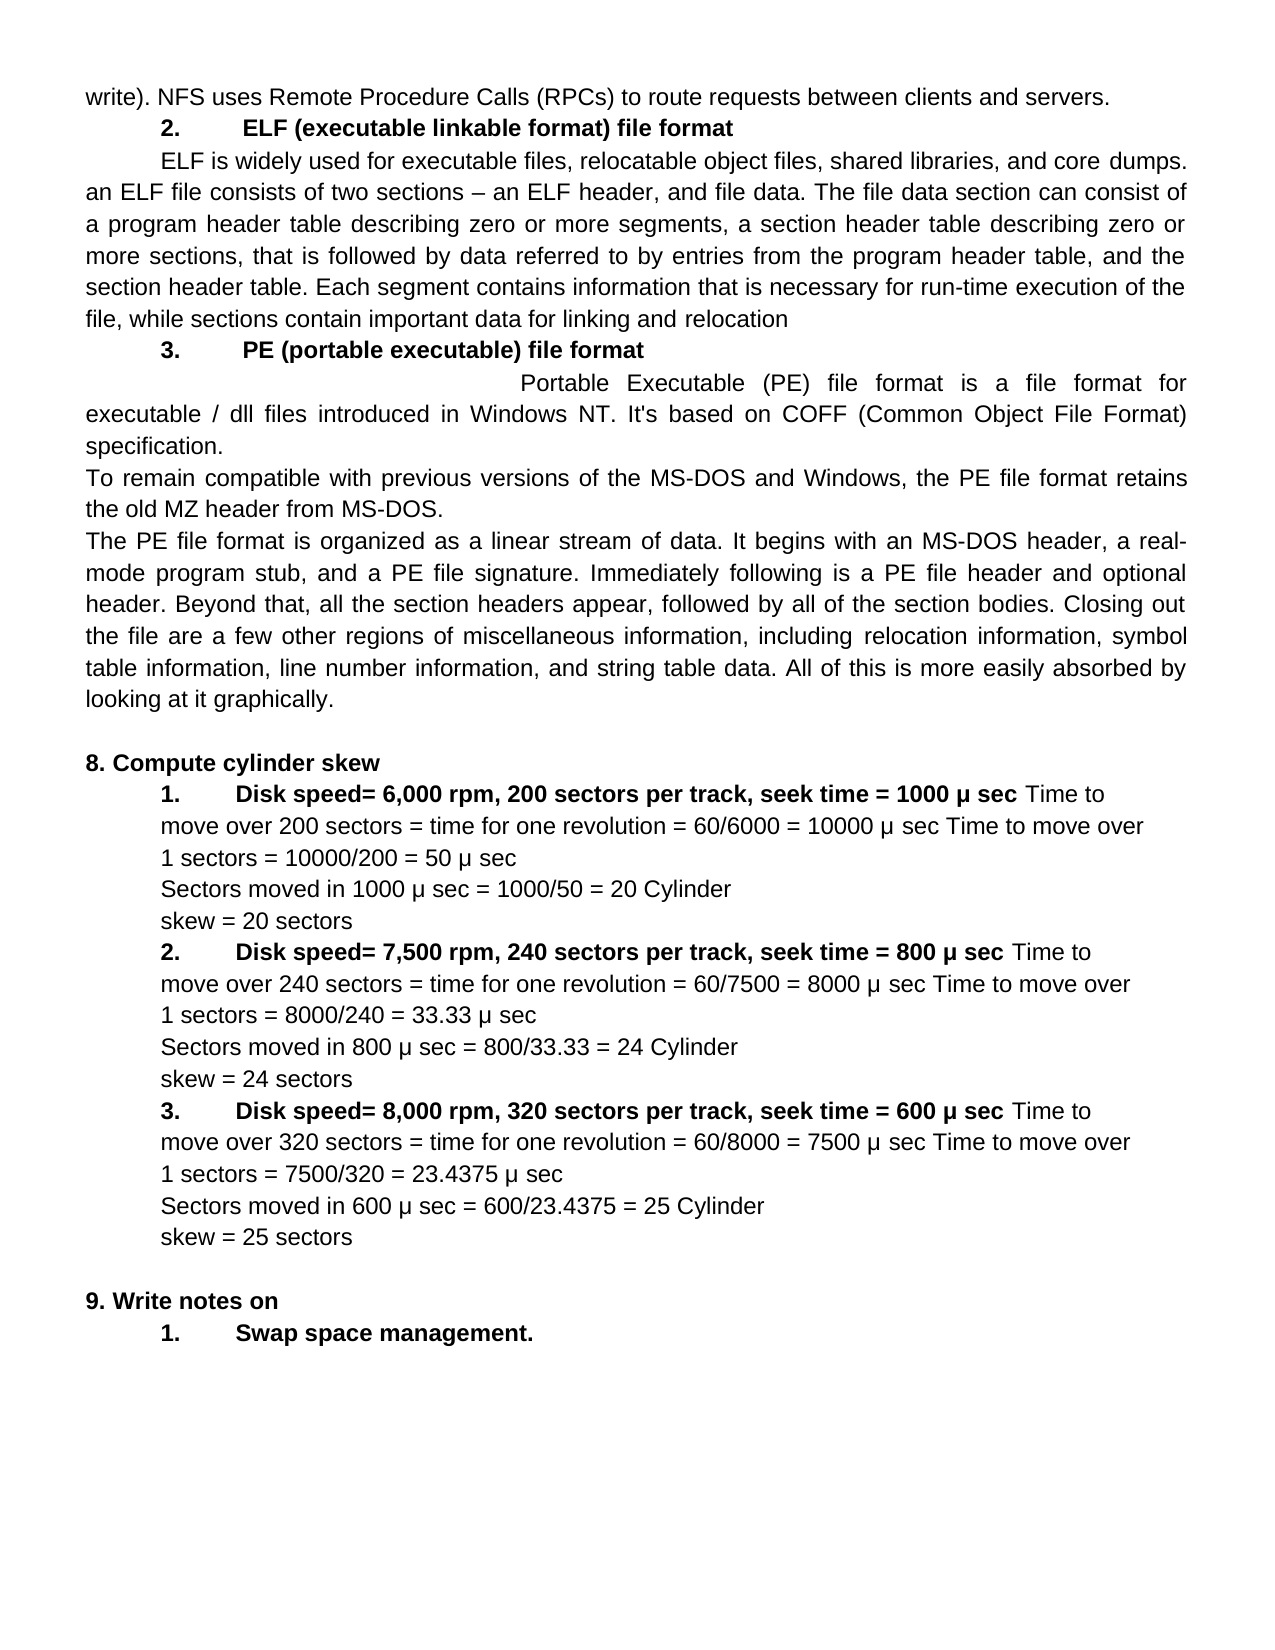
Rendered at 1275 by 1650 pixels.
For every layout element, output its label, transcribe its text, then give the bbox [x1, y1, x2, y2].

subtitle Write notes on [85, 1287, 1200, 1314]
text ELF is widely used for executable files, relocatable object files, shared libraries, and core dumps. an ELF file consists of two sections – an ELF header, and file data. The file data section can consist of a program header table describing zero or more segments, a section header table describing zero or more sections, that is followed by data referred to by entries from the program header table, and the section header table. Each segment contains information that is necessary for run-time execution of the file, while sections contain important data for linking and relocation [85, 147, 1188, 333]
text Sectors moved in 600 μ sec = 600/23.4375 = 25 Cylinder skew = 25 sectors [160, 1192, 800, 1251]
text Portable Executable (PE) file format is a file format for executable / dll files introduced in Windows NT. It's based on COFF (Common Object File Format) specification. [85, 368, 1188, 459]
subtitle ELF (executable linkable format) file format [160, 115, 1200, 142]
text Sectors moved in 800 μ sec = 800/33.33 = 24 Cylinder skew = 24 sectors [160, 1033, 774, 1092]
list Disk speed= 7,500 rpm, 240 sectors per track, seek time = 800 μ sec Time to move over 240 sectors = time for one revolution = 60/7500 = 8000 μ sec Time to move over 1 sectors = 8000/240 = 33.33 μ sec [160, 938, 1139, 1029]
subtitle Compute cylinder skew [85, 749, 1200, 776]
list Disk speed= 8,000 rpm, 320 sectors per track, seek time = 600 μ sec Time to move over 320 sectors = time for one revolution = 60/8000 = 7500 μ sec Time to move over 1 sectors = 7500/320 = 23.4375 μ sec [160, 1097, 1139, 1187]
subtitle PE (portable executable) file format [160, 337, 1200, 364]
list Disk speed= 6,000 rpm, 200 sectors per track, seek time = 1000 μ sec Time to move over 200 sectors = time for one revolution = 60/6000 = 10000 μ sec Time to move over 1 sectors = 10000/200 = 50 μ sec [160, 780, 1153, 871]
list Swap space management. [160, 1318, 1200, 1346]
text To remain compatible with previous versions of the MS-DOS and Windows, the PE file format retains the old MZ header from MS-DOS. [85, 463, 1188, 523]
text Sectors moved in 1000 μ sec = 1000/50 = 20 Cylinder skew = 20 sectors [160, 875, 767, 934]
text write). NFS uses Remote Procedure Calls (RPCs) to route requests between clients and servers. [85, 83, 1187, 111]
text The PE file format is organized as a linear stream of data. It begins with an MS-DOS header, a real-mode program stub, and a PE file signature. Immediately following is a PE file header and optional header. Beyond that, all the section headers appear, followed by all of the section bodies. Closing out the file are a few other regions of miscellaneous information, including relocation information, symbol table information, line number information, and string table data. All of this is more easily absorbed by looking at it graphically. [85, 527, 1188, 713]
